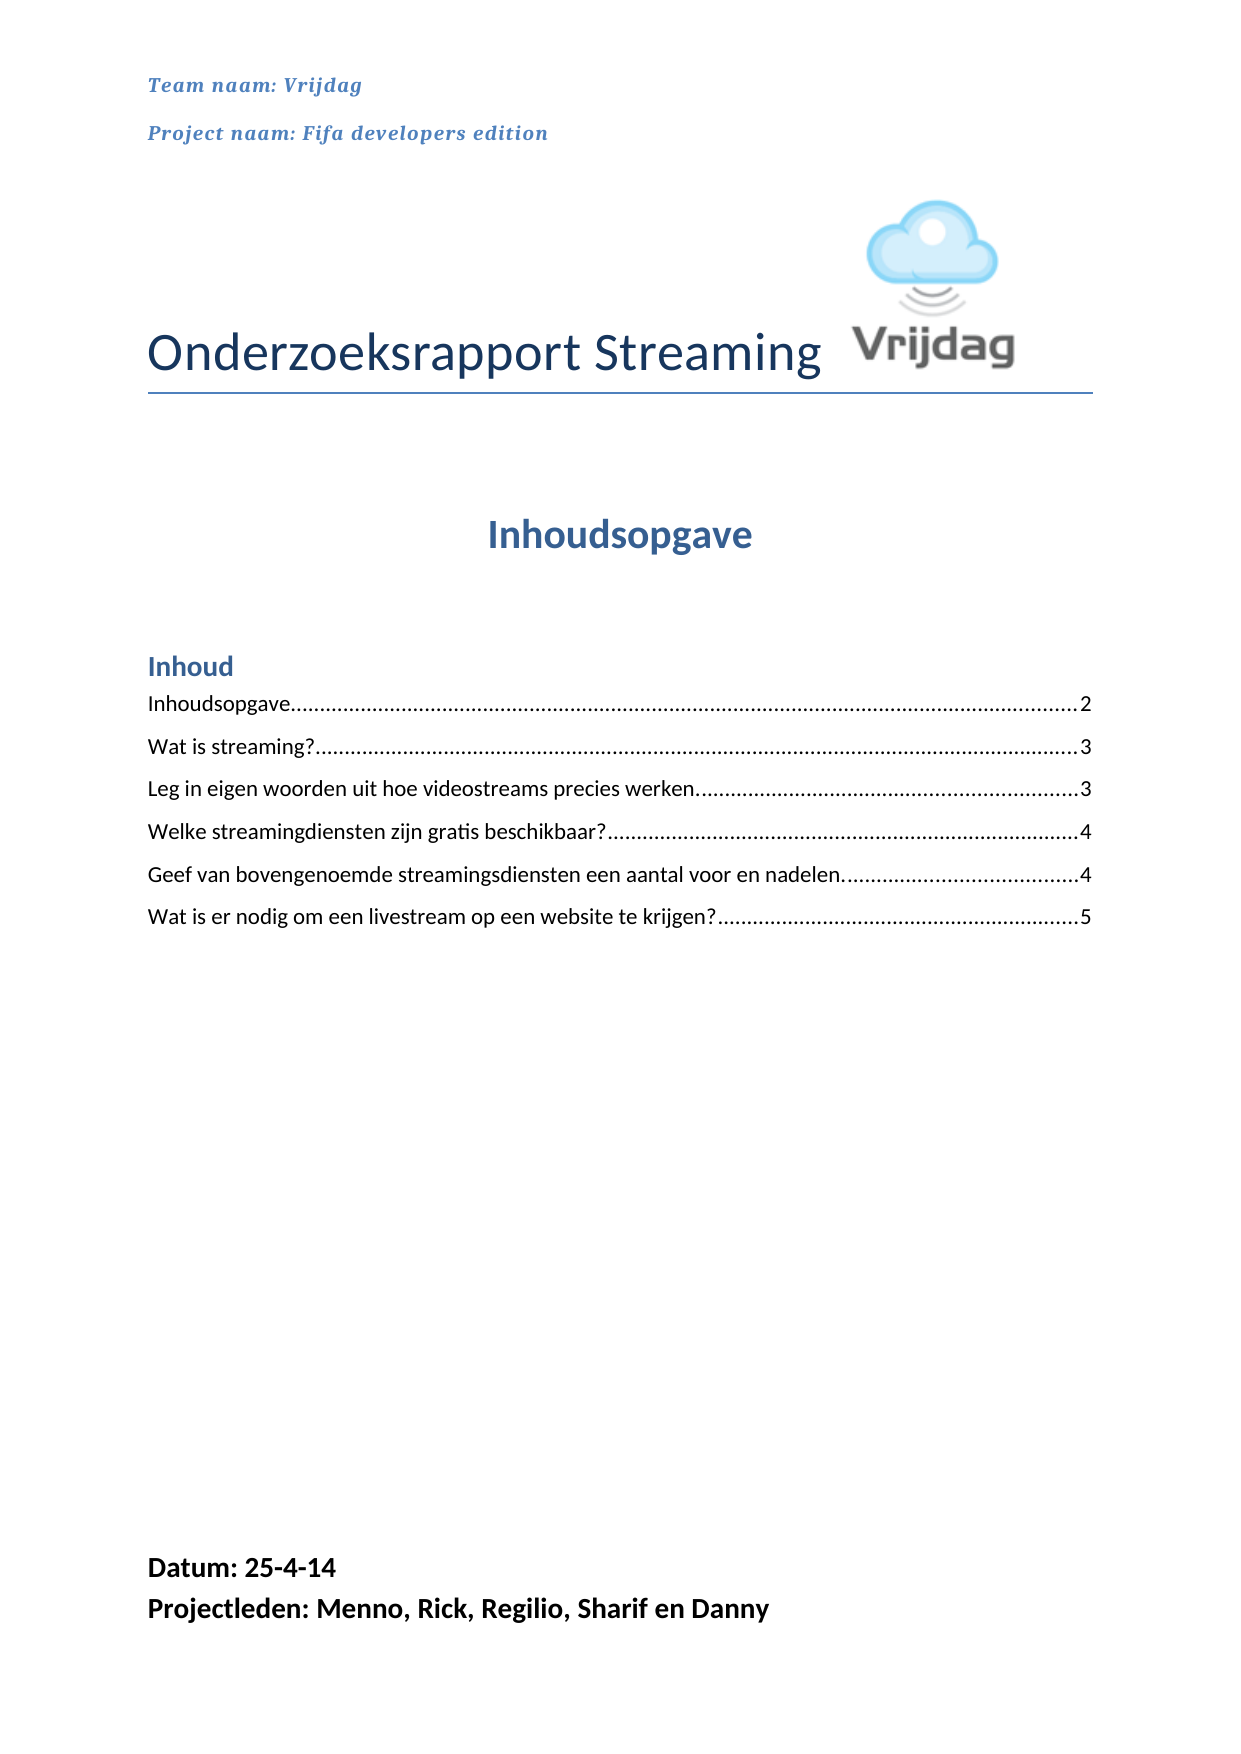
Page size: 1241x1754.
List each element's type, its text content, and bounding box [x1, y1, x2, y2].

picture [823, 198, 1043, 371]
subtitle Inhoudsopgave [148, 508, 1093, 558]
title Onderzoeksrapport Streaming [148, 198, 1093, 392]
